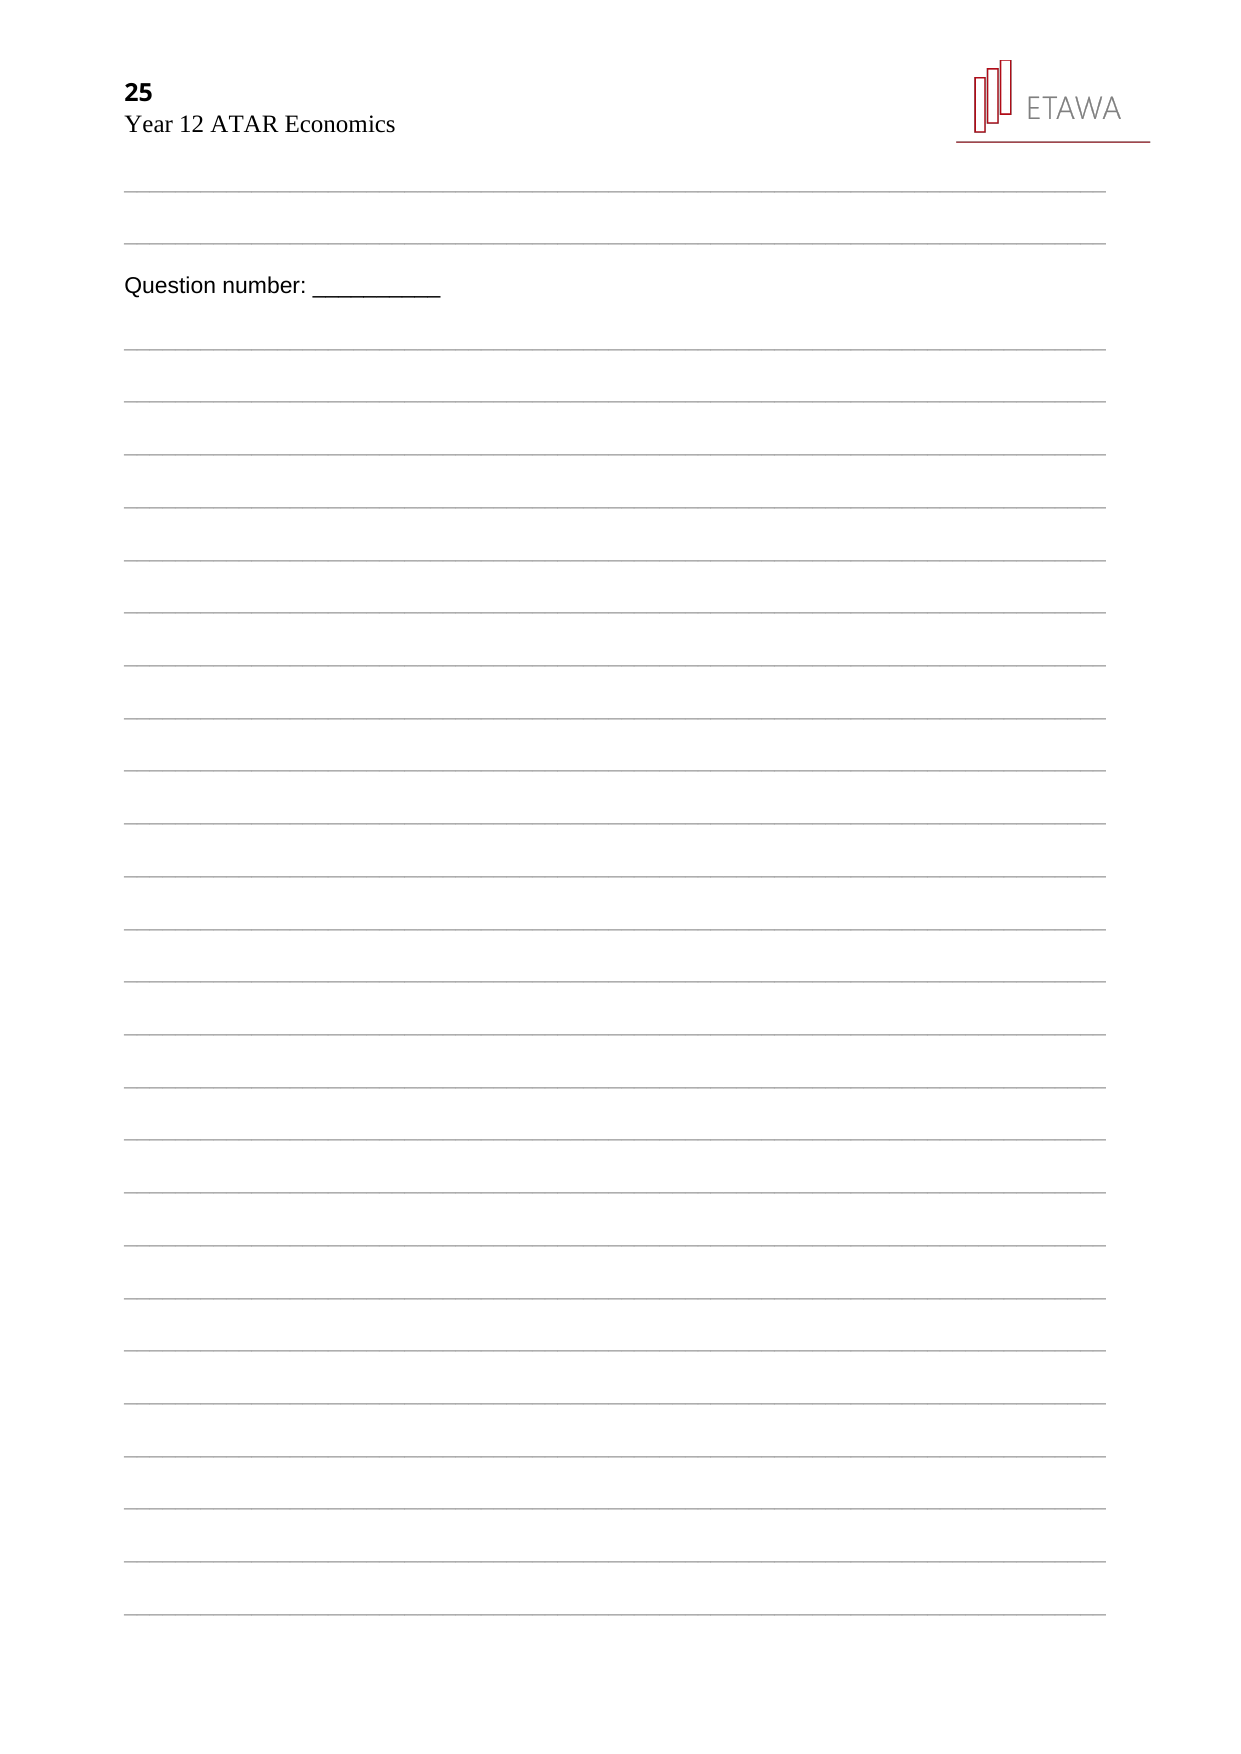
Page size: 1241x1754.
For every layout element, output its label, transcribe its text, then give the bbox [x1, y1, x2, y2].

picture [956, 60, 1151, 144]
text Question number: __________ [124, 272, 1116, 298]
